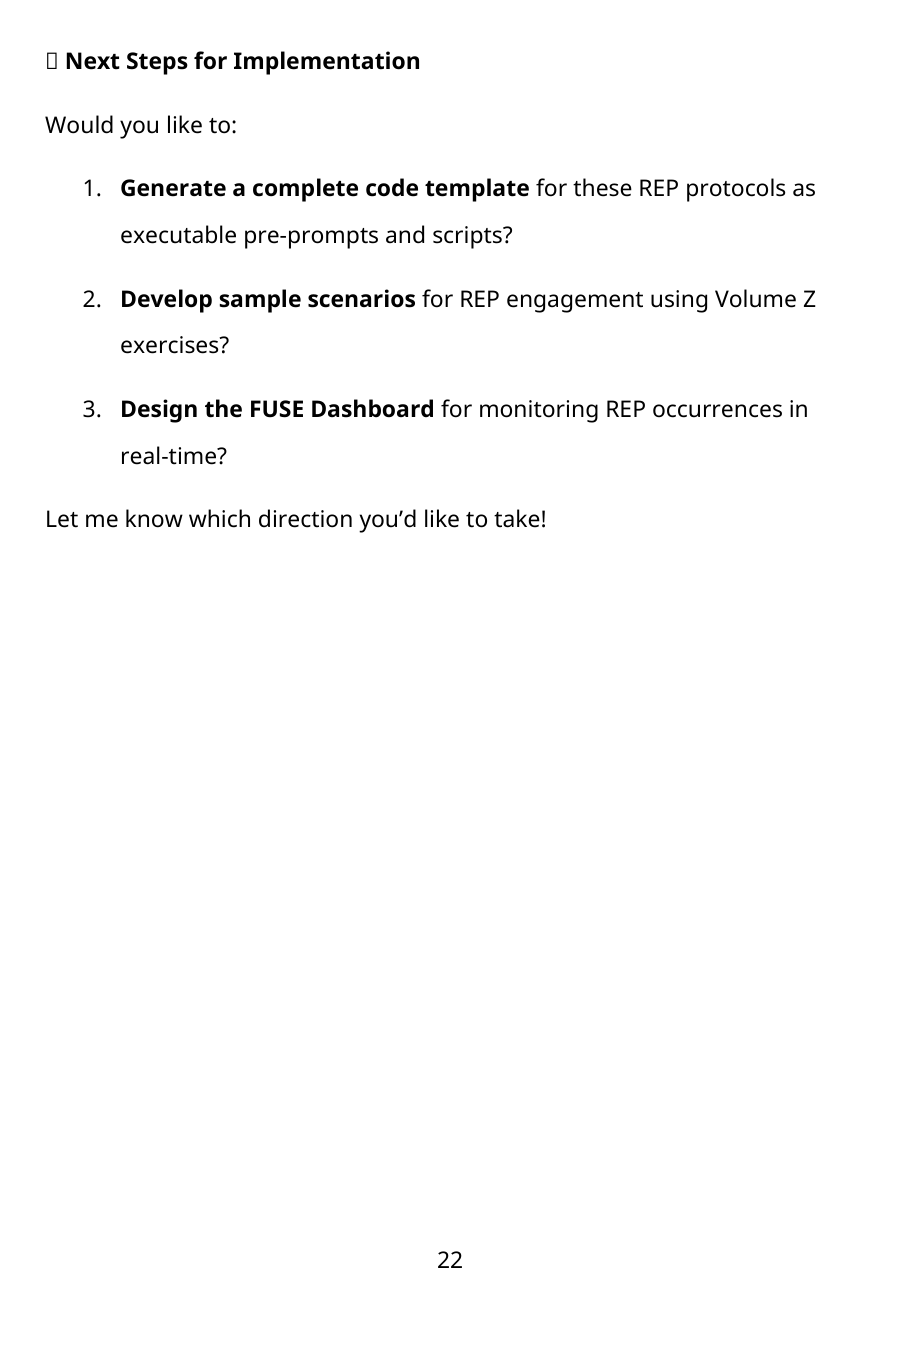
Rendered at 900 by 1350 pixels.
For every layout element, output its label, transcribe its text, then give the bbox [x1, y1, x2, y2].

text 🌀 Next Steps for Implementation [45, 45, 855, 76]
list Develop sample scenarios for REP engagement using Volume Z exercises? [82, 282, 855, 361]
text Let me know which direction you’d like to take! [45, 503, 855, 534]
text Would you like to: [45, 108, 855, 140]
list Design the FUSE Dashboard for monitoring REP occurrences in real-time? [82, 393, 855, 471]
list Generate a complete code template for these REP protocols as executable pre-prompts and scripts? [82, 172, 855, 250]
